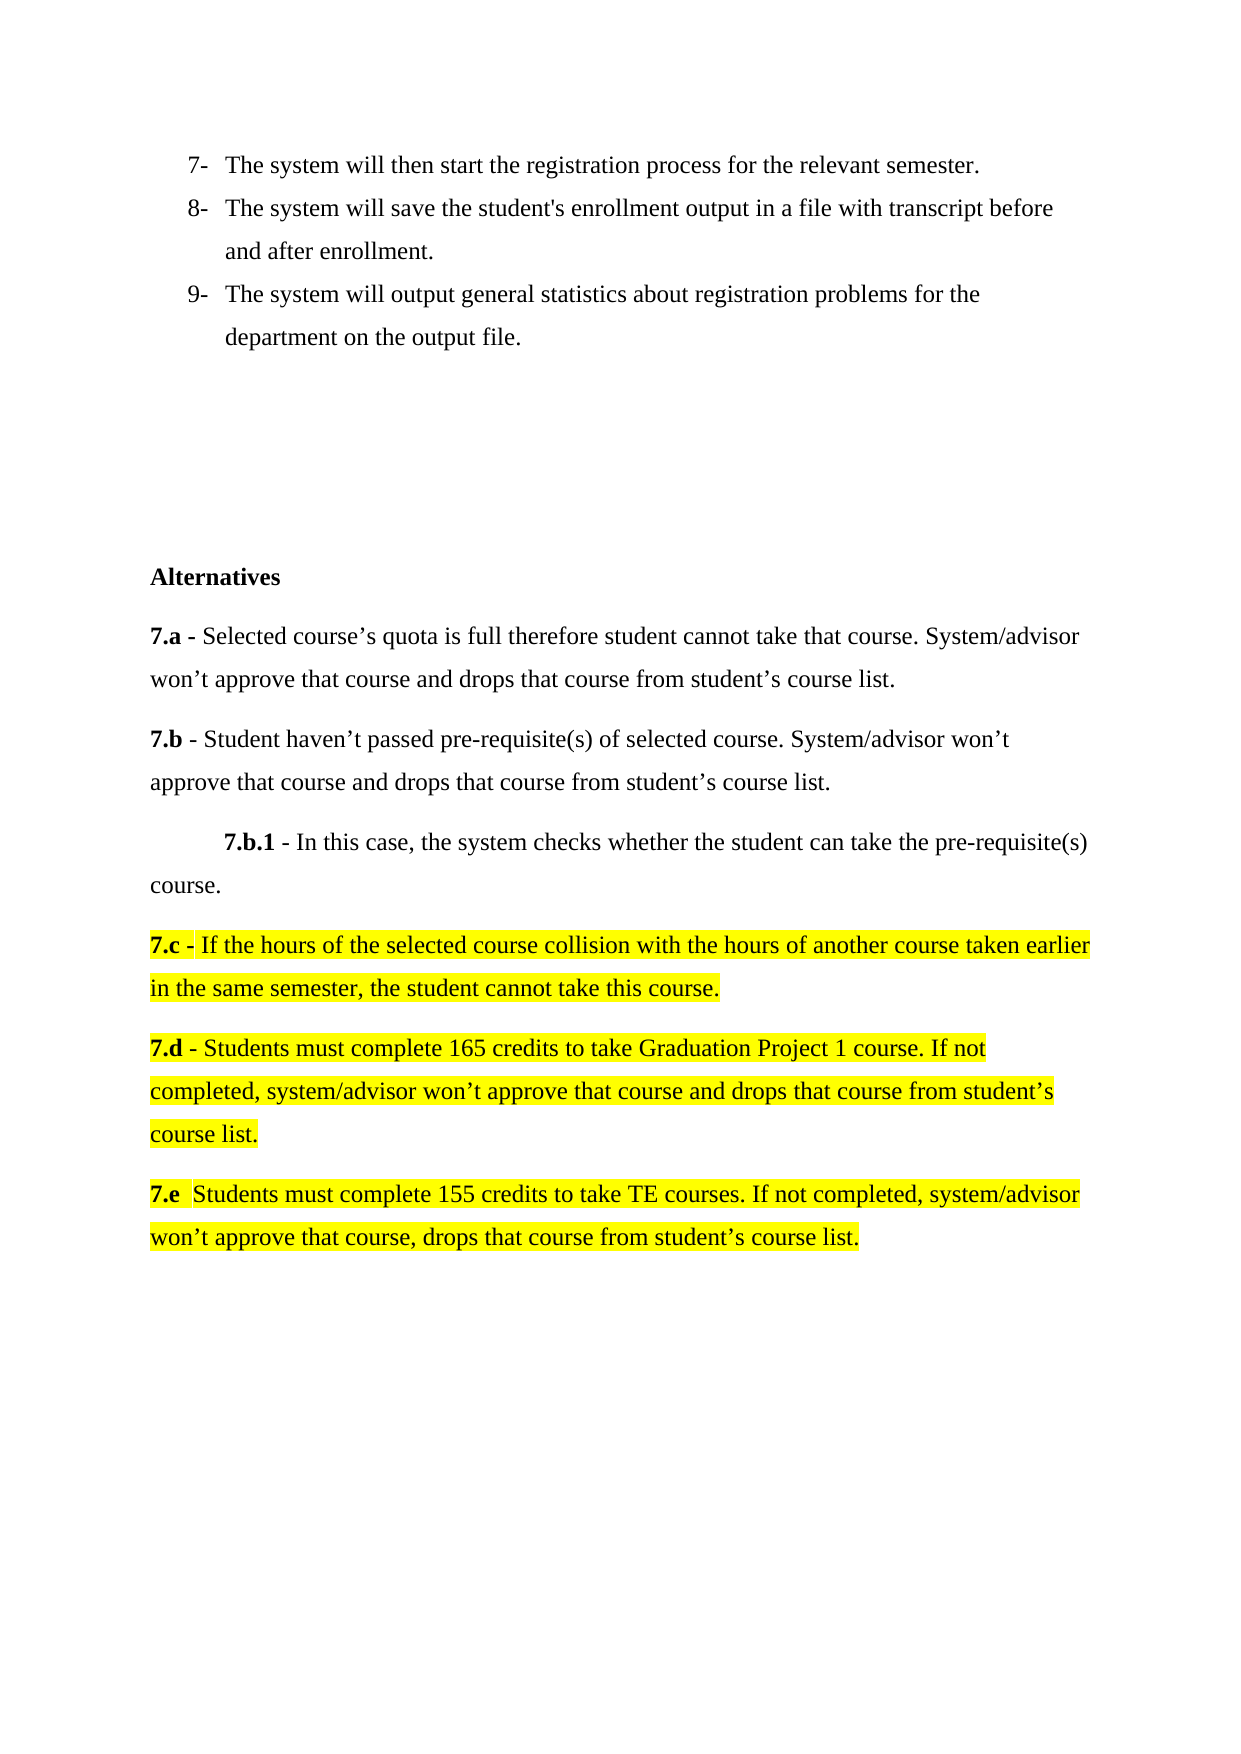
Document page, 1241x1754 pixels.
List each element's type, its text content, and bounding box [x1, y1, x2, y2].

text 7.e Students must complete 155 credits to take TE courses. If not completed, system/advisor won’t approve that course, drops that course from student’s course list. [150, 1179, 1090, 1251]
text 7.d - Students must complete 165 credits to take Graduation Project 1 course. If not completed, system/advisor won’t approve that course and drops that course from student’s course list. [150, 1033, 1090, 1148]
text 7.b.1 - In this case, the system checks whether the student can take the pre-requisite(s) course. [150, 827, 1090, 899]
text Alternatives [150, 562, 1090, 590]
list The system will output general statistics about registration problems for the department on the output file. [187, 279, 1090, 351]
text 7.a - Selected course’s quota is full therefore student cannot take that course. System/advisor won’t approve that course and drops that course from student’s course list. [150, 621, 1090, 693]
list The system will then start the registration process for the relevant semester. [187, 150, 1090, 179]
text 7.c - If the hours of the selected course collision with the hours of another course taken earlier in the same semester, the student cannot take this course. [150, 930, 1090, 1002]
text 7.b - Student haven’t passed pre-requisite(s) of selected course. System/advisor won’t approve that course and drops that course from student’s course list. [150, 724, 1090, 796]
list The system will save the student's enrollment output in a file with transcript before and after enrollment. [187, 193, 1090, 265]
